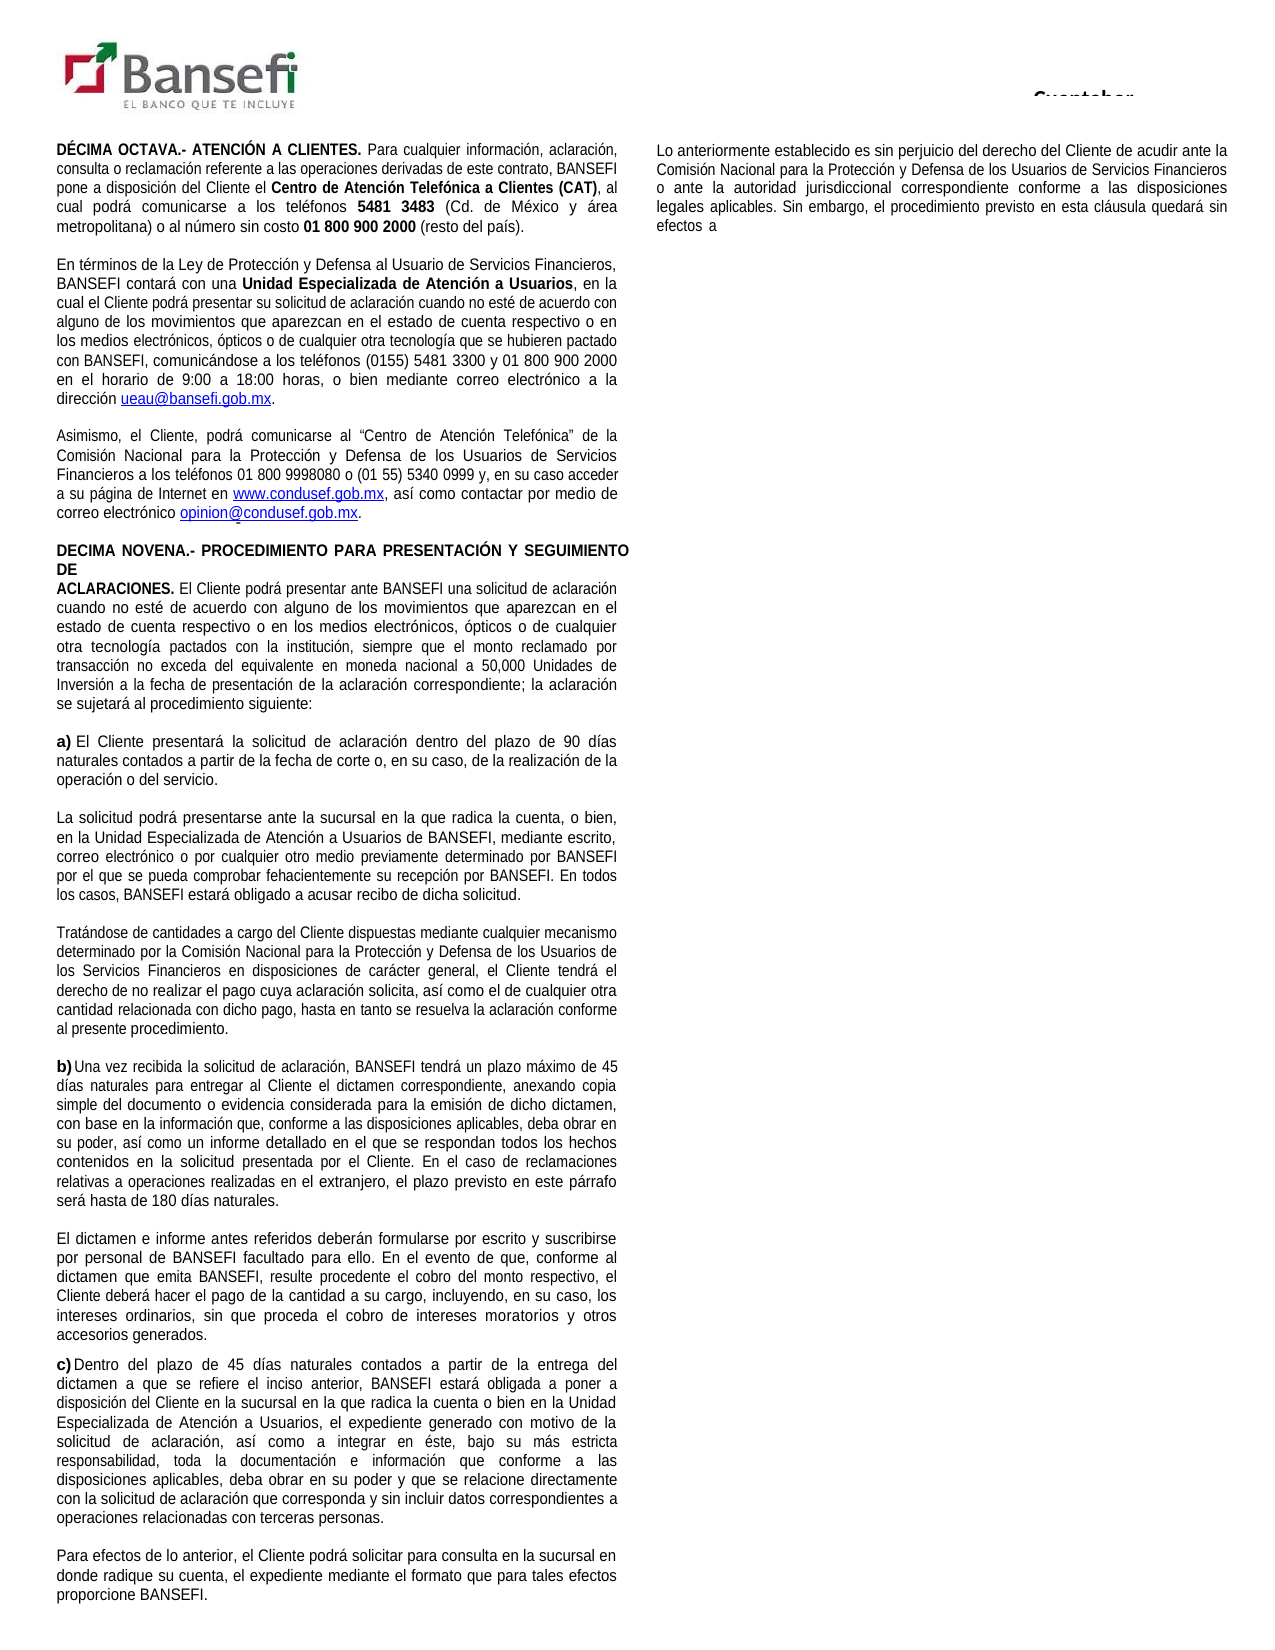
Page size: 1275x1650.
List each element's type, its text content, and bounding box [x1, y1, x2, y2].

text Lo anteriormente establecido es sin perjuicio del derecho del Cliente de acudir ante para y Defensa de los Usuarios de Servicios Financieros o ante la autoridad jurisdiccional correspondiente conforme a las disposiciones legales aplicables. Sin embargo, el procedimiento previsto en esta cláusula quedará sin efectos a [656, 141, 1228, 235]
subtitle DECIMA NOVENA.- PROCEDIMIENTO PARA PRESENTACIÓN Y SEGUIMIENTO DE [56, 541, 629, 579]
list Una vez recibida la solicitud de aclaración, BANSEFI tendrá un plazo máximo de 45 días naturales para entregar al Cliente el dictamen correspondiente, anexando copia simple del documento o evidencia considerada para la emisión de dicho dictamen, con base en la información que, conforme a las disposiciones aplicables, deba obrar en su poder, así como un informe detallado en el que se respondan todos los hechos contenidos en la solicitud presentada por el Cliente. En el caso de reclamaciones relativas a operaciones realizadas en el extranjero, el plazo previsto en este párrafo será hasta de 180 días naturales. [56, 1056, 617, 1210]
text Asimismo, el Cliente, podrá comunicarse al “Centro de Atención Telefónica” de para y Defensa de los Usuarios de Servicios Financieros a los teléfonos 01 800 9998080 o (01 55) 5340 0999 y, en su caso acceder a su página de Internet en www.condusef.gob.mx, así como contactar por medio de correo electrónico opinion@condusef.gob.mx. [56, 426, 618, 522]
text En términos de de Protección y Defensa al Usuario de Servicios Financieros, BANSEFI contará con una Unidad Especializada de Atención a Usuarios, en la cual el Cliente podrá presentar su solicitud de aclaración cuando no esté de acuerdo con alguno de los movimientos que aparezcan en el estado de cuenta respectivo o en los medios electrónicos, ópticos o de cualquier otra tecnología que se hubieren pactado con BANSEFI, comunicándose a los teléfonos (0155) 5481 3300 y 01 800 900 2000 en el horario de 9:00 a 18:00 horas, o bien mediante correo electrónico a la dirección ueau@bansefi.gob.mx. [56, 254, 618, 408]
text DÉCIMA OCTAVA.- ATENCIÓN A CLIENTES. Para cualquier información, aclaración, consulta o reclamación referente a las operaciones derivadas de este contrato, BANSEFI pone a disposición del Cliente el Centro de Atención Telefónica a Clientes (CAT), al cual podrá comunicarse a los teléfonos 5481 3483 (Cd. de México y área metropolitana) o al número sin costo 01 800 900 2000 (resto del país). [56, 140, 618, 236]
text Para efectos de lo anterior, el Cliente podrá solicitar para consulta en la sucursal en donde radique su cuenta, el expediente mediante el formato que para tales efectos proporcione BANSEFI. [56, 1546, 617, 1604]
list Dentro del plazo de 45 días naturales contados a partir de la entrega del dictamen a que se refiere el inciso anterior, BANSEFI estará obligada a poner a disposición del Cliente en la sucursal en la que radica la cuenta o bien en de Atención a Usuarios, el expediente generado con motivo de la solicitud de aclaración, así como a integrar en éste, bajo su más estricta responsabilidad, toda la documentación e información que conforme a las disposiciones aplicables, deba obrar en su poder y que se relacione directamente con la solicitud de aclaración que corresponda y sin incluir datos correspondientes a operaciones relacionadas con terceras personas. [56, 1355, 617, 1527]
text La solicitud podrá presentarse ante la sucursal en la que radica la cuenta, o bien, en de Atención a Usuarios de BANSEFI, mediante escrito, correo electrónico o por cualquier otro medio previamente determinado por BANSEFI por el que se pueda comprobar fehacientemente su recepción por BANSEFI. En todos los casos, BANSEFI estará obligado a acusar recibo de dicha solicitud. [56, 808, 617, 904]
text El dictamen e informe antes referidos deberán formularse por escrito y suscribirse por personal de BANSEFI facultado para ello. En el evento de que, conforme al dictamen que emita BANSEFI, resulte procedente el cobro del monto respectivo, el Cliente deberá hacer el pago de la cantidad a su cargo, incluyendo, en su caso, los intereses ordinarios, sin que proceda el cobro de intereses moratorios y otros accesorios generados. [56, 1229, 617, 1344]
list El Cliente presentará la solicitud de aclaración dentro del plazo de 90 días naturales contados a partir de la fecha de corte o, en su caso, de la realización de la operación o del servicio. [56, 732, 617, 789]
text Tratándose de cantidades a cargo del Cliente dispuestas mediante cualquier mecanismo determinado por para y Defensa de los Usuarios de los Servicios Financieros en disposiciones de carácter general, el Cliente tendrá el derecho de no realizar el pago cuya aclaración solicita, así como el de cualquier otra cantidad relacionada con dicho pago, hasta en tanto se resuelva la aclaración conforme al presente procedimiento. [56, 923, 618, 1038]
text ACLARACIONES. El Cliente podrá presentar ante BANSEFI una solicitud de aclaración cuando no esté de acuerdo con alguno de los movimientos que aparezcan en el estado de cuenta respectivo o en los medios electrónicos, ópticos o de cualquier otra tecnología pactados con la institución, siempre que el monto reclamado por transacción no exceda del equivalente en moneda nacional a 50,000 Unidades de Inversión a la fecha de presentación de la aclaración correspondiente; la aclaración se sujetará al procedimiento siguiente: [56, 579, 617, 713]
picture [56, 37, 308, 114]
